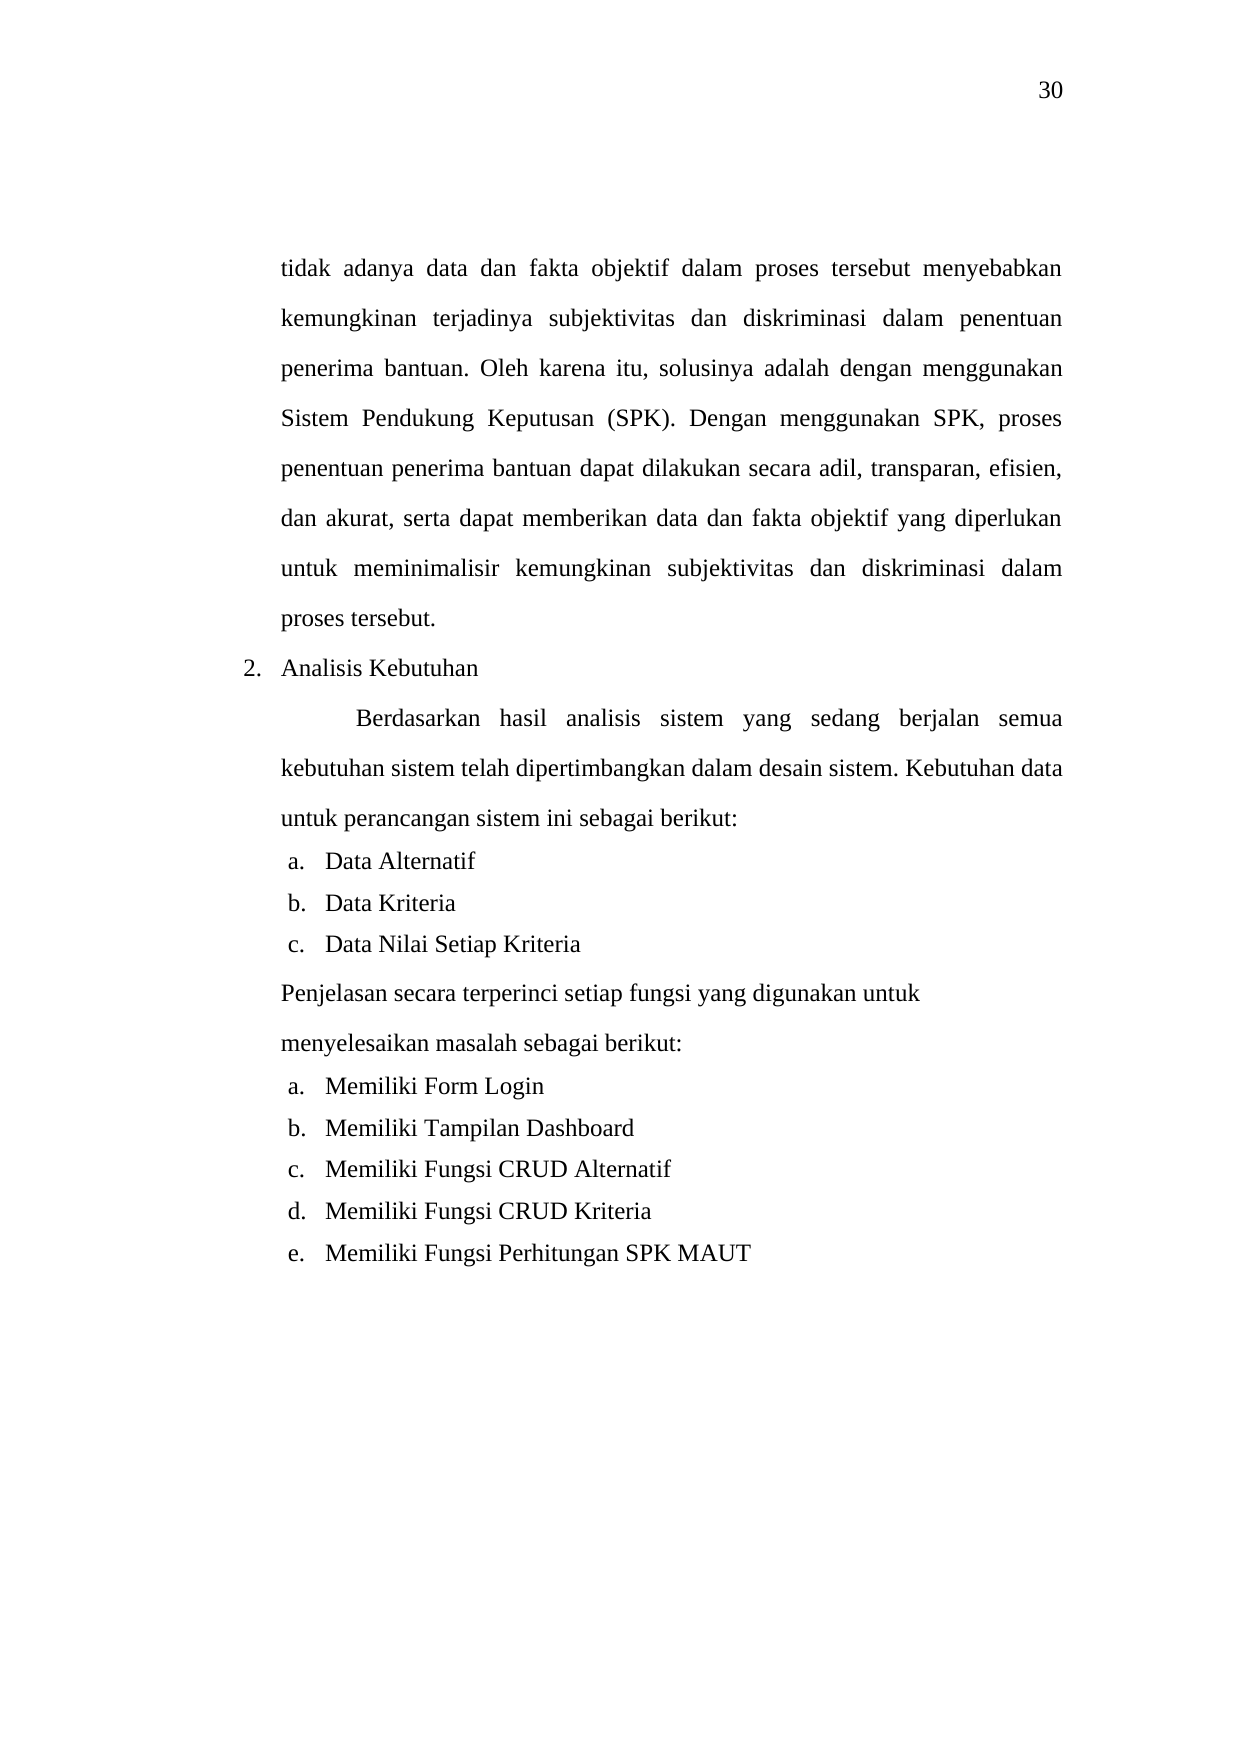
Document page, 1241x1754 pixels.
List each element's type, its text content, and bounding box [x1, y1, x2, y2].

text Penjelasan secara terperinci setiap fungsi yang digunakan untuk menyelesaikan masalah sebagai berikut: [281, 961, 1063, 1061]
list Memiliki Form Login [288, 1061, 1063, 1103]
text Berdasarkan hasil analisis sistem yang sedang berjalan semua kebutuhan sistem telah dipertimbangkan dalam desain sistem. Kebutuhan data untuk perancangan sistem ini sebagai berikut: [281, 686, 1063, 836]
list Memiliki Fungsi CRUD Alternatif [288, 1144, 1063, 1186]
list Analisis Kebutuhan [243, 636, 1063, 686]
list Memiliki Tampilan Dashboard [288, 1103, 1063, 1144]
list Data Kriteria [288, 878, 1063, 919]
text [281, 236, 1063, 636]
list Memiliki Fungsi CRUD Kriteria [288, 1186, 1063, 1228]
list Data Nilai Setiap Kriteria [288, 919, 1063, 961]
list Memiliki Fungsi Perhitungan SPK MAUT [288, 1228, 1063, 1269]
list Data Alternatif [288, 836, 1063, 878]
